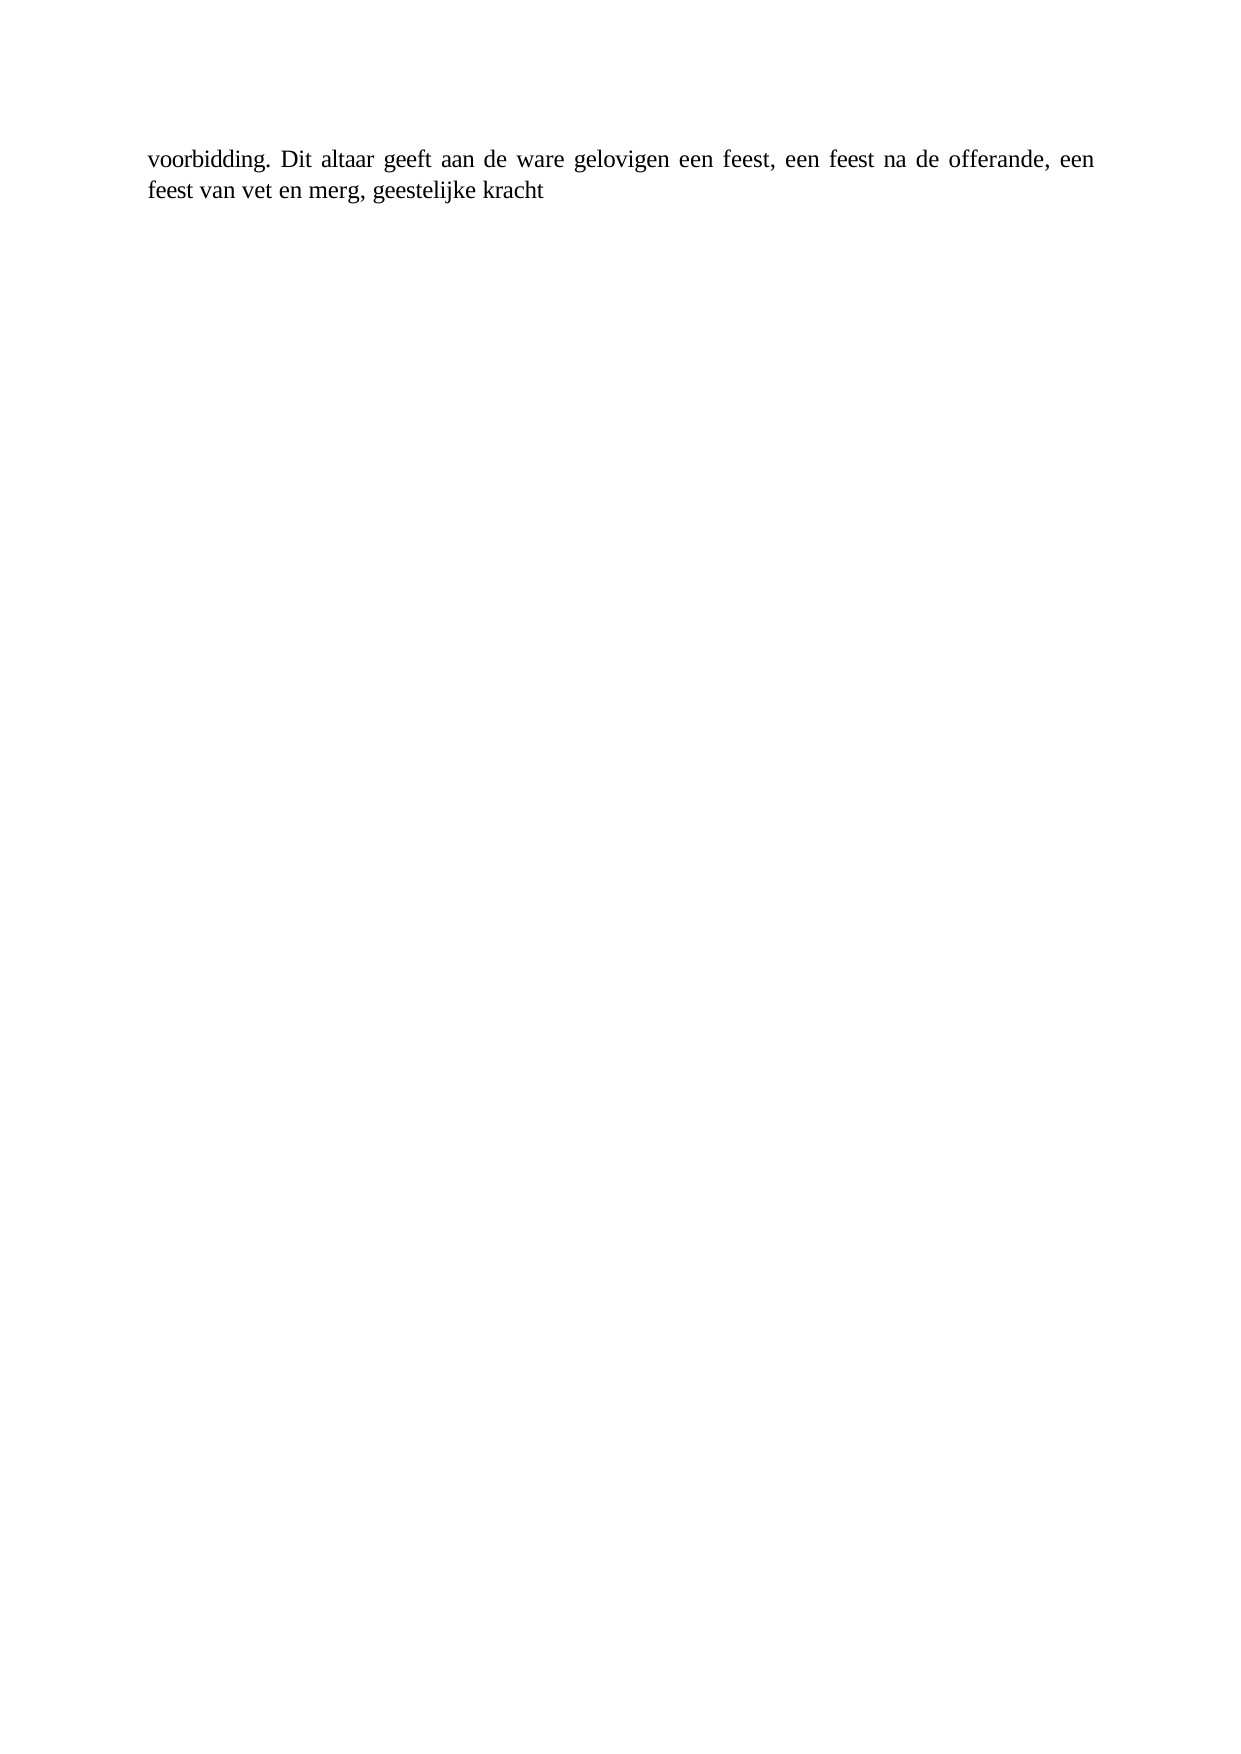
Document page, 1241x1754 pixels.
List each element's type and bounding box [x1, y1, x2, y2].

list [147, 144, 1095, 203]
